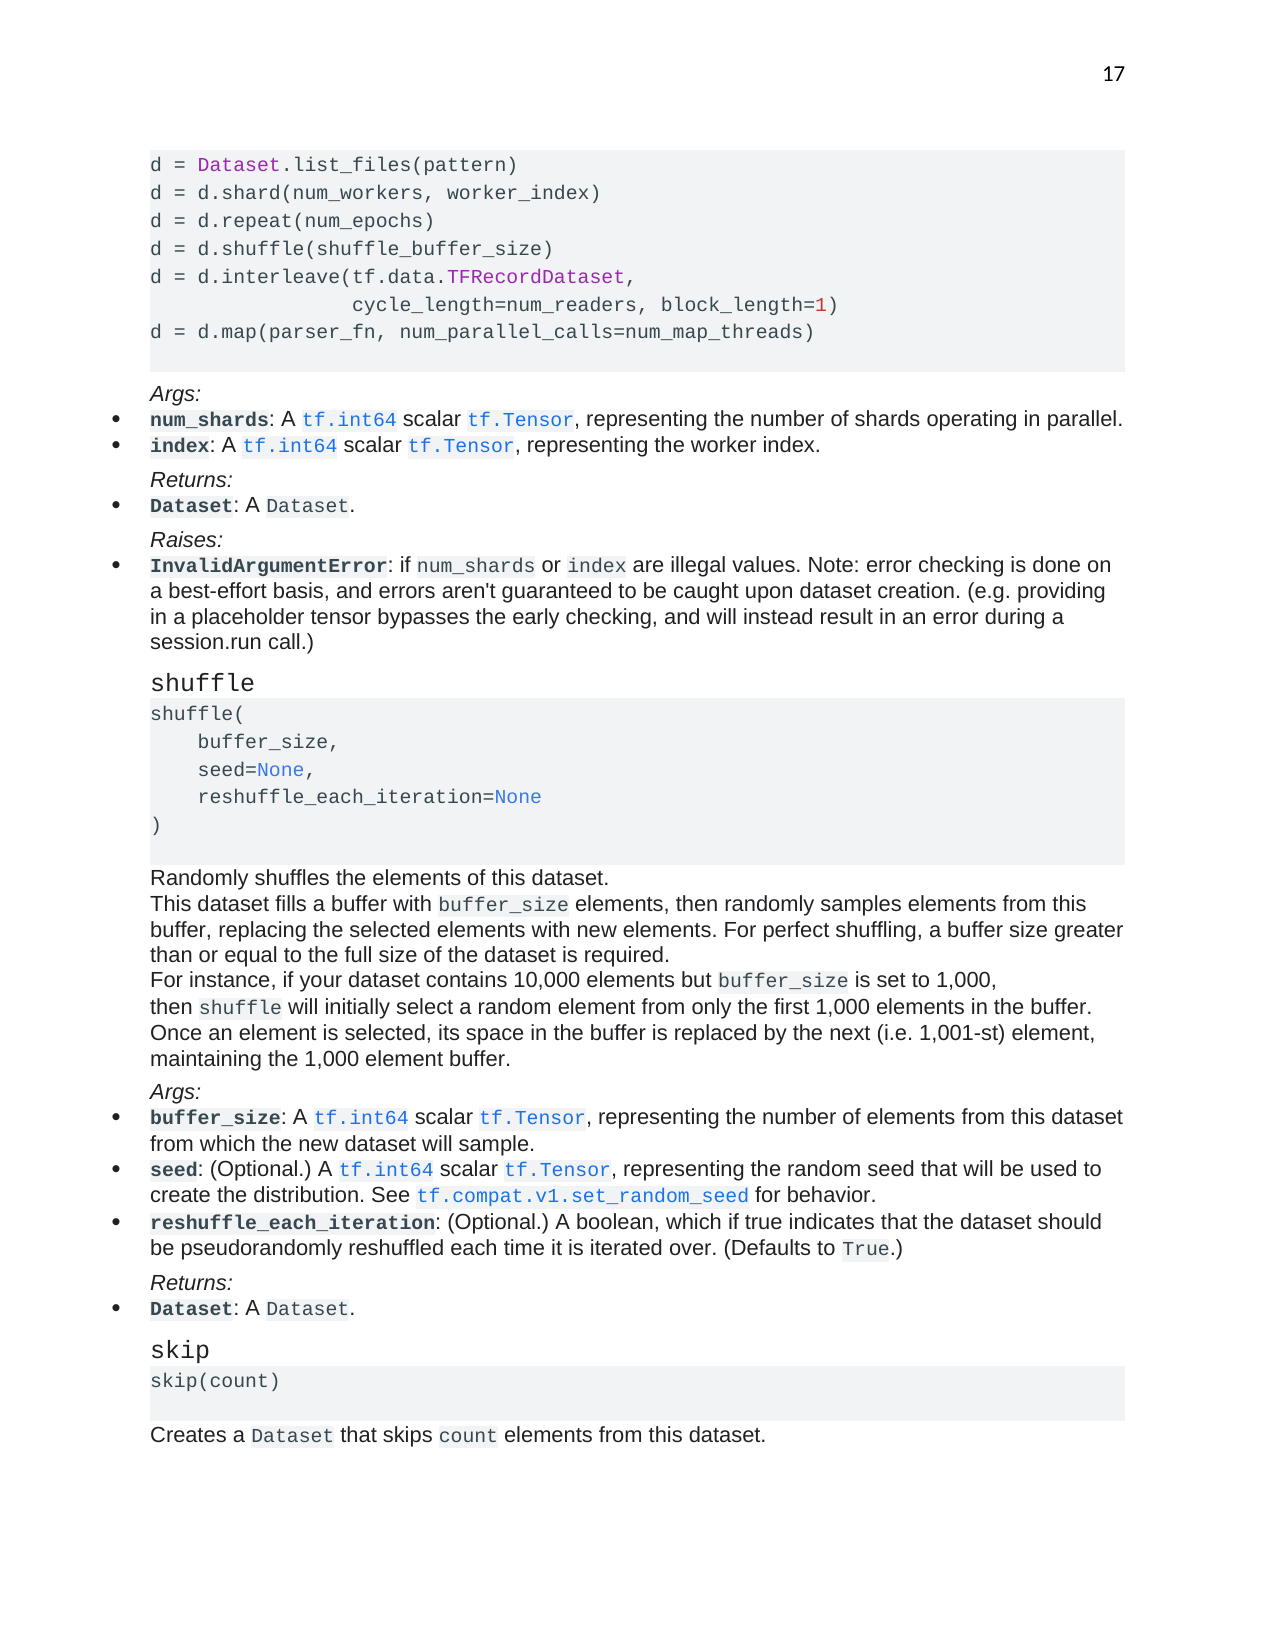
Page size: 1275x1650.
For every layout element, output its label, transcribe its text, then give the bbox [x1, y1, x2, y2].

list seed: (Optional.) A tf.int64 scalar tf.Tensor, representing the random seed that will be used to create the distribution. See tf.compat.v1.set_random_seed for behavior. [112, 1156, 1125, 1209]
subtitle Returns: [150, 459, 1125, 492]
list index: A tf.int64 scalar tf.Tensor, representing the worker index. [112, 432, 1125, 459]
list InvalidArgumentError: if num_shards or index are illegal values. Note: error checking is done on a best-effort basis, and errors aren't guaranteed to be caught upon dataset creation. (e.g. providing in a placeholder tensor bypasses the early checking, and will instead result in an error during a session.run call.) [112, 552, 1125, 654]
text Randomly shuffles the elements of this dataset. [150, 865, 1125, 891]
subtitle skip [150, 1321, 1125, 1366]
subtitle Args: [150, 372, 1125, 406]
text Creates a Dataset that skips count elements from this dataset. [150, 1421, 1125, 1448]
list Dataset: A Dataset. [112, 1295, 1125, 1321]
list num_shards: A tf.int64 scalar tf.Tensor, representing the number of shards operating in parallel. [112, 406, 1125, 432]
subtitle shuffle [150, 654, 1125, 698]
list reshuffle_each_iteration: (Optional.) A boolean, which if true indicates that the dataset should be pseudorandomly reshuffled each time it is iterated over. (Defaults to True.) [112, 1209, 1125, 1262]
subtitle Returns: [150, 1262, 1125, 1295]
list Dataset: A Dataset. [112, 492, 1125, 518]
text For instance, if your dataset contains 10,000 elements but buffer_size is set to 1,000, then shuffle will initially select a random element from only the first 1,000 elements in the buffer. Once an element is selected, its space in the buffer is replaced by the next (i.e. 1,001-st) element, maintaining the 1,000 element buffer. [150, 967, 1125, 1071]
list buffer_size: A tf.int64 scalar tf.Tensor, representing the number of elements from this dataset from which the new dataset will sample. [112, 1104, 1125, 1156]
subtitle Raises: [150, 518, 1125, 552]
text This dataset fills a buffer with buffer_size elements, then randomly samples elements from this buffer, replacing the selected elements with new elements. For perfect shuffling, a buffer size greater than or equal to the full size of the dataset is required. [150, 891, 1125, 967]
text d = Dataset.list_files(pattern) d = d.shard(num_workers, worker_index) d = d.repeat(num_epochs) d = d.shuffle(shuffle_buffer_size) d = d.interleave(tf.data.TFRecordDataset, cycle_length=num_readers, block_length=1) d = d.map(parser_fn, num_parallel_calls=num_map_threads) [150, 150, 1125, 372]
text skip(count) [150, 1366, 1125, 1421]
text shuffle( buffer_size, seed=None, reshuffle_each_iteration=None ) [150, 698, 1125, 865]
subtitle Args: [150, 1071, 1125, 1104]
